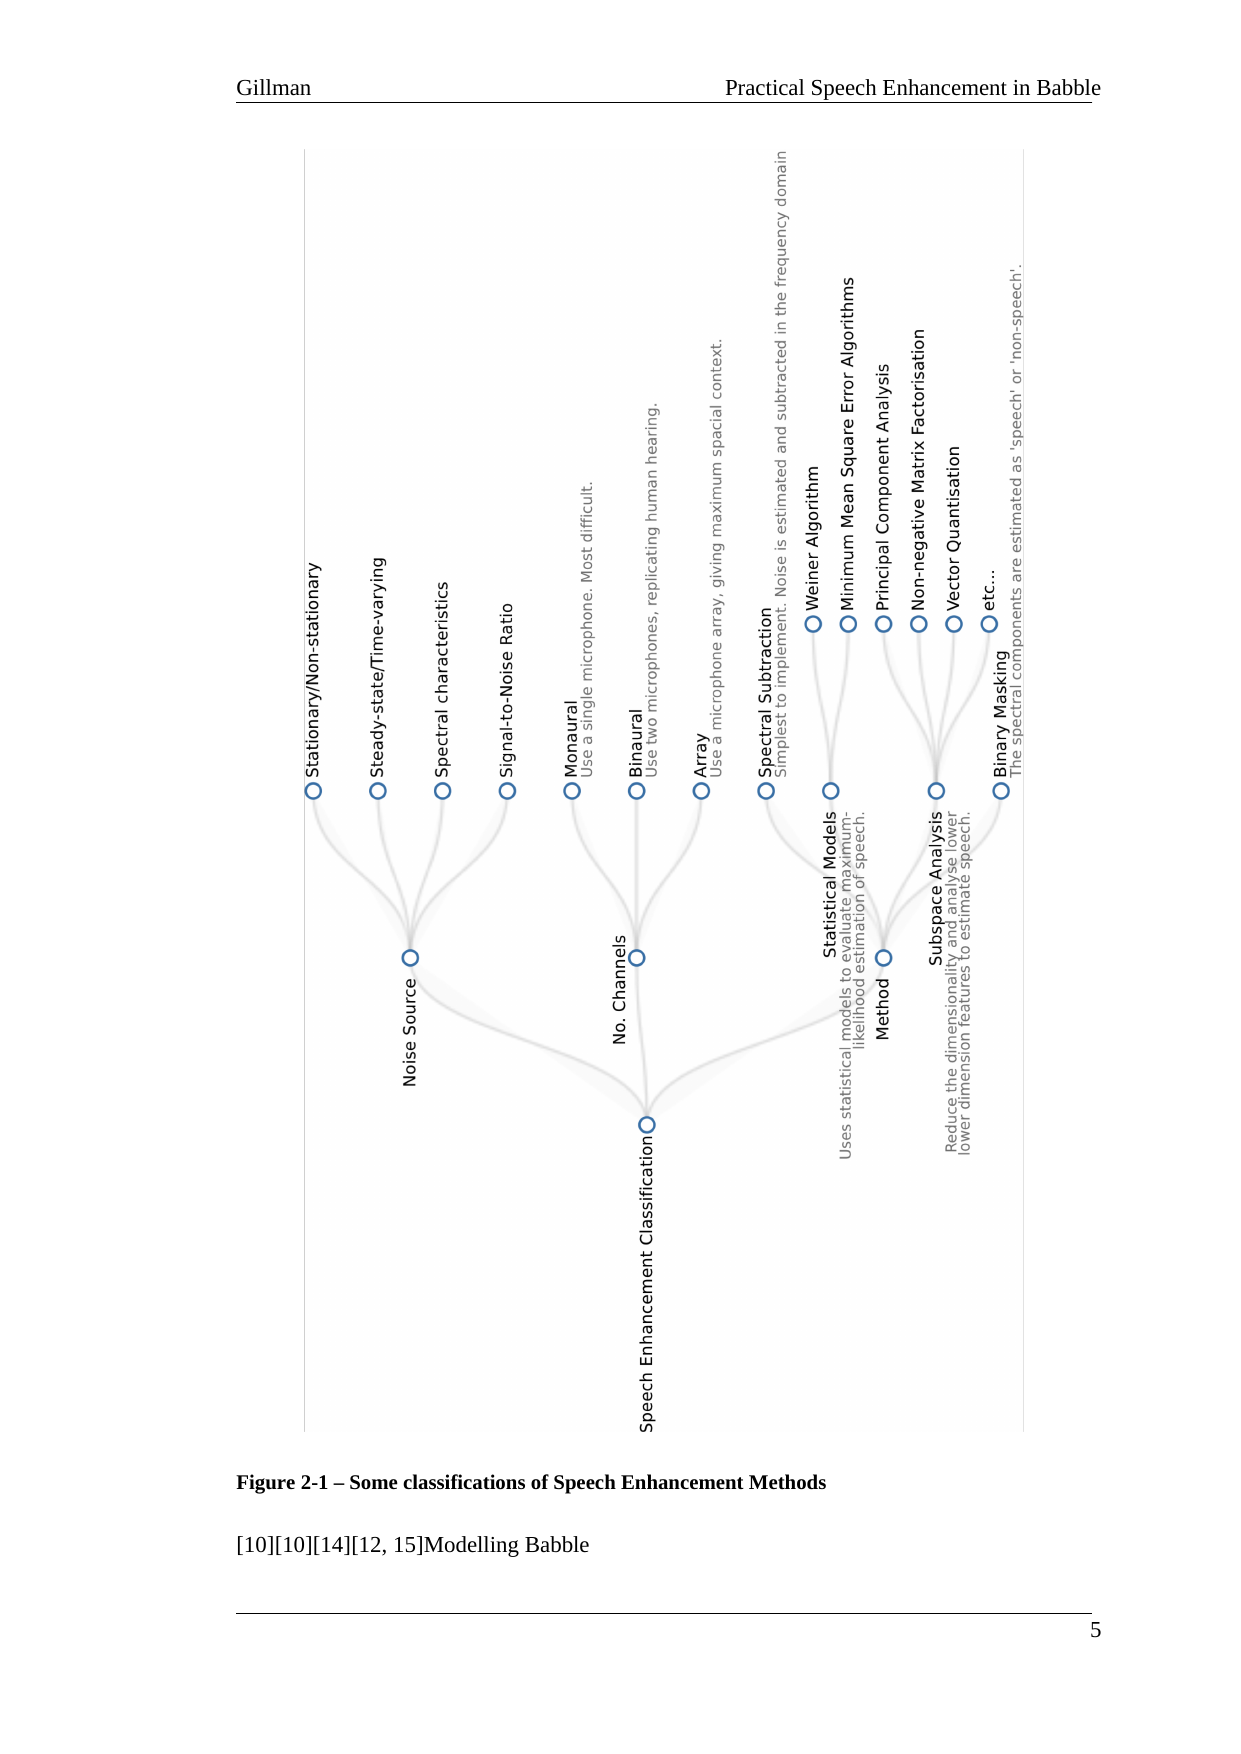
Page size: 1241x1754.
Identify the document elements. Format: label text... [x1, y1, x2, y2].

text [10][10] [236, 1531, 1092, 1557]
picture [303, 147, 1025, 1432]
text Figure 2-1 – Some classifications of Speech Enhancement Methods [236, 1470, 1092, 1494]
